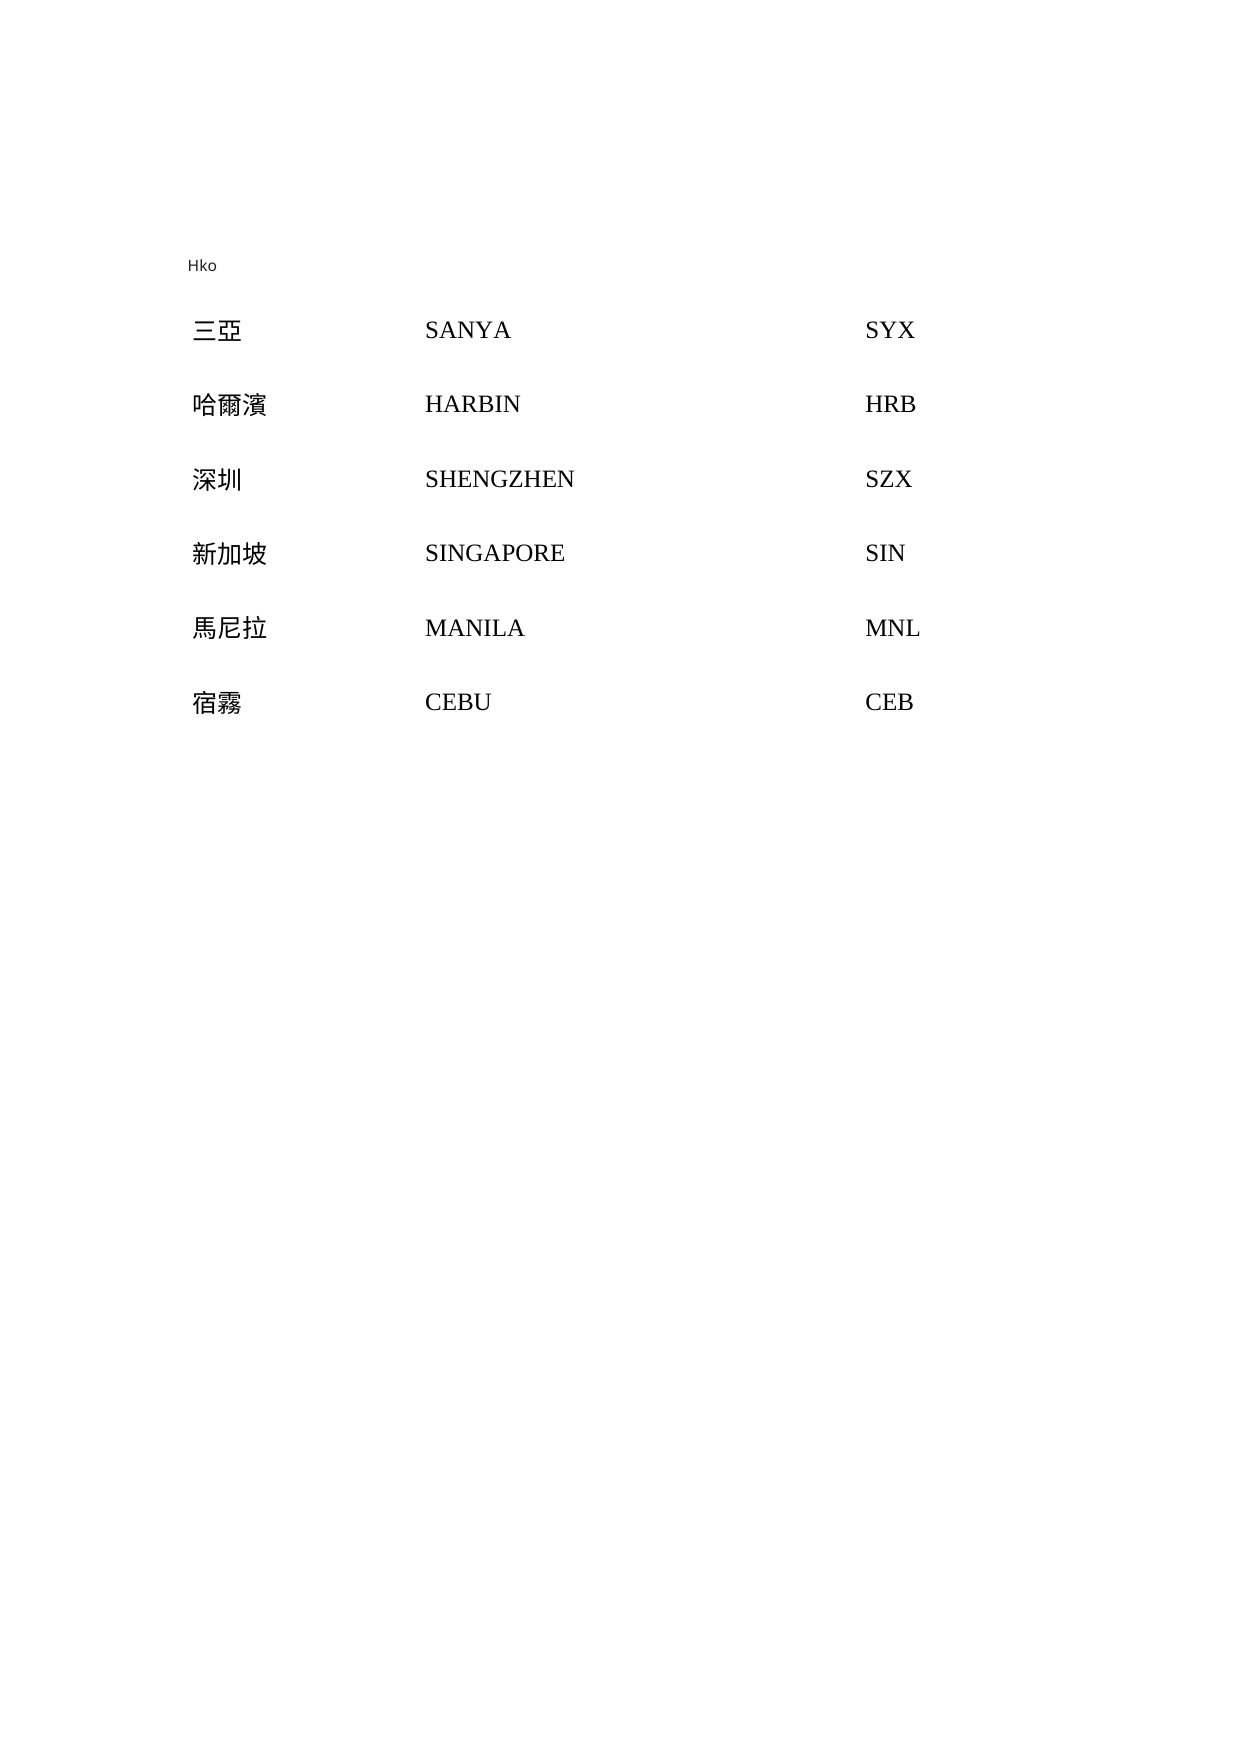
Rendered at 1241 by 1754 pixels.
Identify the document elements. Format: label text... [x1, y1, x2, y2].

text Hko [187, 249, 1053, 281]
table_cell 哈爾濱 [188, 367, 420, 441]
table_cell SZX [860, 441, 1028, 515]
table_cell CEBU [420, 664, 860, 738]
table_header SYX [860, 292, 1028, 367]
table_cell 宿霧 [188, 664, 420, 738]
table_cell MNL [860, 590, 1053, 664]
table_cell 馬尼拉 [188, 590, 420, 664]
table_cell HARBIN [420, 367, 860, 441]
table_cell 新加坡 [188, 515, 420, 590]
table_cell MANILA [420, 590, 860, 664]
table_cell SHENGZHEN [420, 441, 860, 515]
table_cell SINGAPORE [420, 515, 860, 590]
table_cell CEB [860, 664, 1053, 738]
table_cell 深圳 [188, 441, 420, 515]
table_cell HRB [860, 367, 1028, 441]
table_header 三亞 [188, 292, 420, 367]
table_cell SIN [860, 515, 1053, 590]
table_header SANYA [420, 292, 860, 367]
